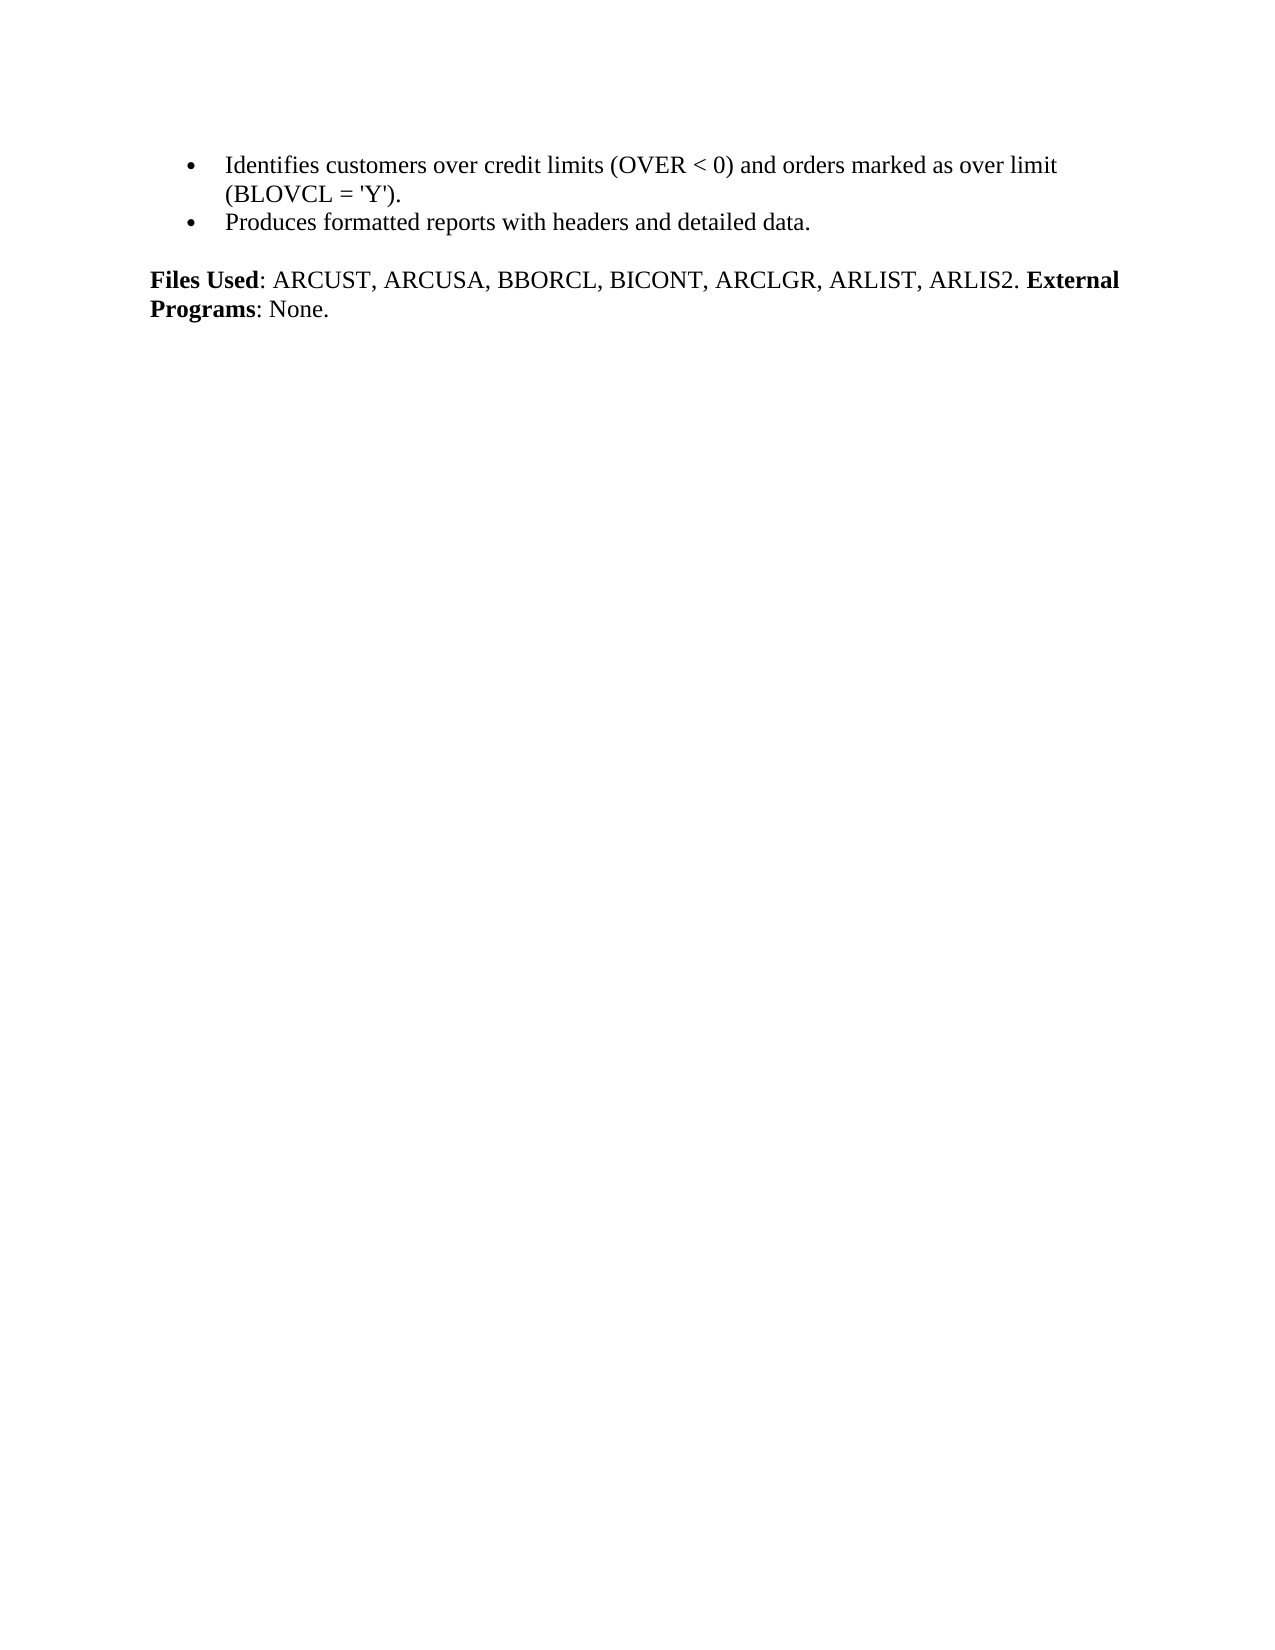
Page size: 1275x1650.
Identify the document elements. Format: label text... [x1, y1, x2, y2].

text Files Used: ARCUST, ARCUSA, BBORCL, BICONT, ARCLGR, ARLIST, ARLIS2. External Programs: None. [150, 265, 1125, 323]
list Identifies customers over credit limits (OVER < 0) and orders marked as over limit (BLOVCL = 'Y'). [187, 150, 1125, 207]
list Produces formatted reports with headers and detailed data. [187, 207, 1125, 236]
